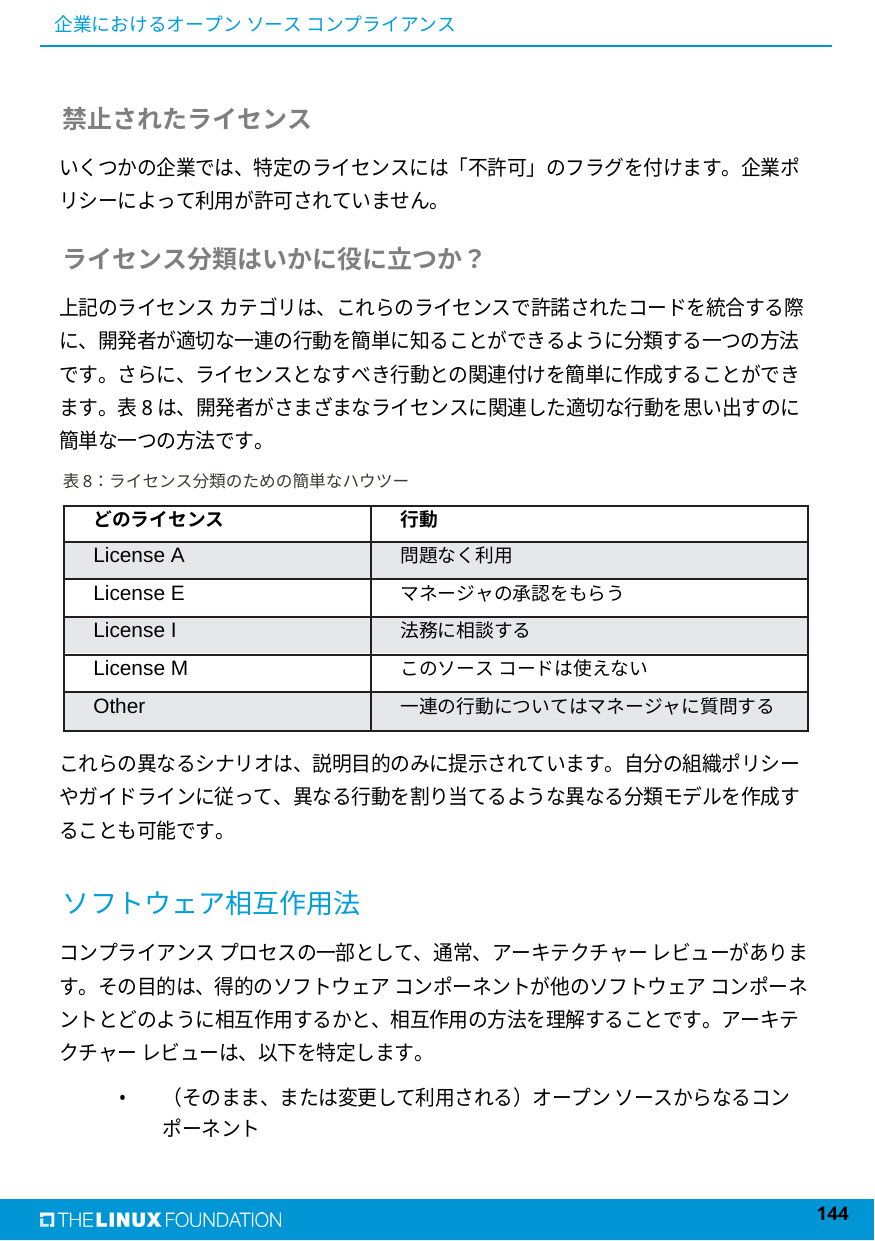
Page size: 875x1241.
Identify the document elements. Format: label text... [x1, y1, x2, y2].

picture [133, 1213, 144, 1226]
table_cell License I [65, 618, 370, 653]
table_header 行動 [372, 507, 807, 541]
text （そのまま、または変更して利用される）オープン ソースからなるコンポーネント [119, 1080, 815, 1142]
text コンプライアンス プロセスの一部として、通常、アーキテクチャー レビューがあります。その目的は、得的のソフトウェア コンポーネントが他のソフトウェア コンポーネントとどのように相互作用するかと、相互作用の方法を理解することです。アーキテクチャー レビューは、以下を特定します。 [59, 934, 815, 1067]
picture [118, 1213, 129, 1226]
subtitle 禁止されたライセンス [63, 99, 815, 136]
text 上記のライセンス カテゴリは、これらのライセンスで許諾されたコードを統合する際に、開発者が適切な一連の行動を簡単に知ることができるように分類する一つの方法です。さらに、ライセンスとなすべき行動との関連付けを簡単に作成することができます。表8は、開発者がさまざまなライセンスに関連した適切な行動を思い出すのに簡単な一つの方法です。 [59, 289, 815, 455]
table_cell マネージャの承認をもらう [372, 580, 807, 616]
table_cell License E [65, 580, 370, 616]
table_header どのライセンス [65, 507, 370, 541]
table_cell License A [65, 543, 370, 578]
table_cell 一連の行動についてはマネージャに質問する [372, 693, 807, 730]
subtitle ソフトウェア相互作用法 [63, 882, 815, 922]
table_cell Other [65, 693, 370, 730]
picture [97, 1213, 106, 1226]
picture [41, 1213, 54, 1226]
text いくつかの企業では、特定のライセンスには「不許可」のフラグを付けます。企業ポリシーによって利用が許可されていません。 [59, 148, 815, 215]
picture [149, 1213, 159, 1226]
table_cell 問題なく利用 [372, 543, 807, 578]
table_cell このソース コードは使えない [372, 656, 807, 691]
text 表8：ライセンス分類のための簡単なハウツー [63, 468, 784, 492]
table_cell 法務に相談する [372, 618, 807, 653]
subtitle ライセンス分類はいかに役に立つか？ [63, 240, 815, 276]
table_cell License M [65, 656, 370, 691]
text これらの異なるシナリオは、説明目的のみに提示されています。自分の組織ポリシーやガイドラインに従って、異なる行動を割り当てるような異なる分類モデルを作成することも可能です。 [59, 745, 815, 845]
picture [41, 1219, 48, 1226]
